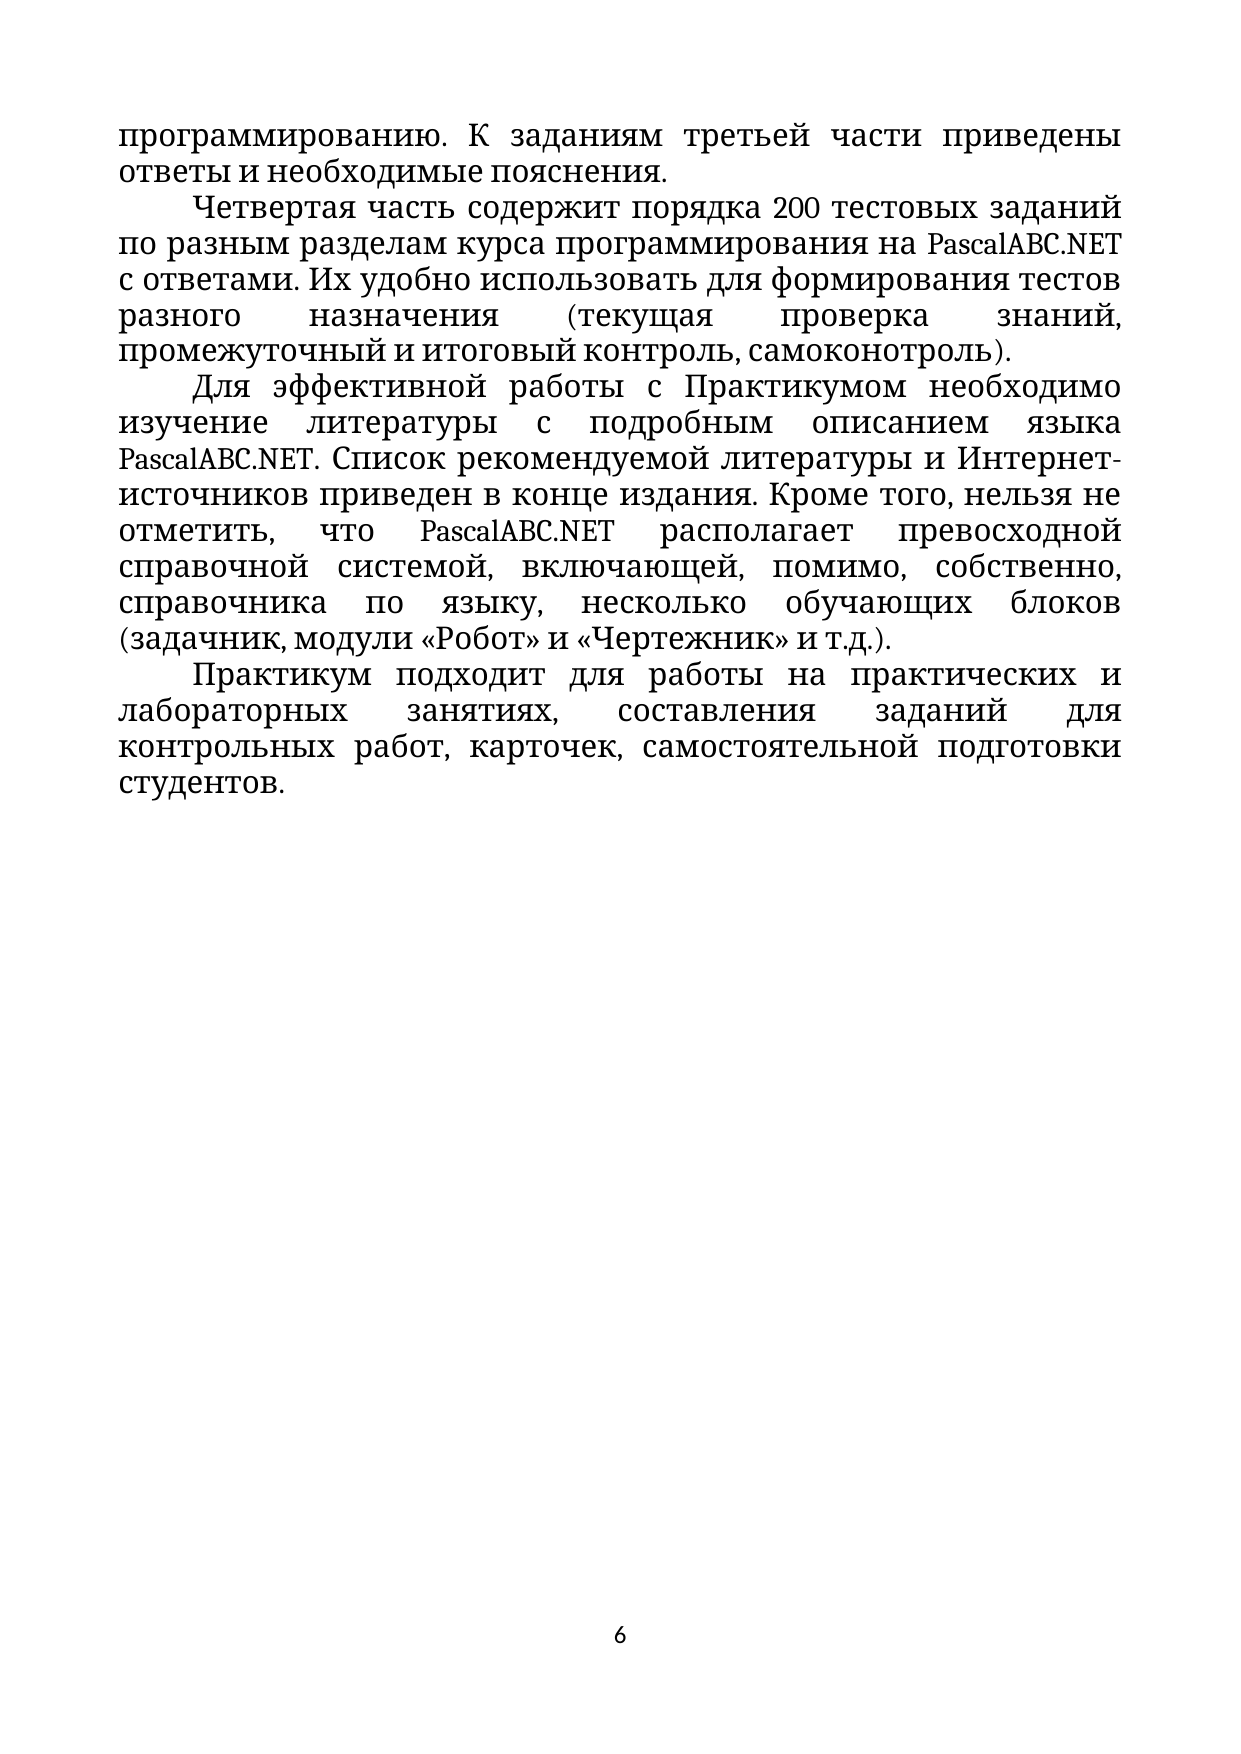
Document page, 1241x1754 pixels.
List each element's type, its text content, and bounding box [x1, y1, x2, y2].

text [118, 118, 1122, 190]
text Четвертая часть содержит порядка 200 тестовых заданий по разным разделам курса программирования на PascalABC.NET с ответами. Их удобно использовать для формирования тестов разного назначения (текущая проверка знаний, промежуточный и итоговый контроль, самоконотроль). [118, 190, 1122, 370]
text Для эффективной работы с Практикумом необходимо изучение литературы с подробным описанием языка PascalABC.NET. Список рекомендуемой литературы и Интернет-источников приведен в конце издания. Кроме того, нельзя не отметить, что PascalABC.NET располагает превосходной справочной системой, включающей, помимо, собственно, справочника по языку, несколько обучающих блоков (задачник, модули «Робот» и «Чертежник» и т.д.). [118, 370, 1122, 657]
text Практикум подходит для работы на практических и лабораторных занятиях, составления заданий для контрольных работ, карточек, самостоятельной подготовки студентов. [118, 657, 1122, 801]
